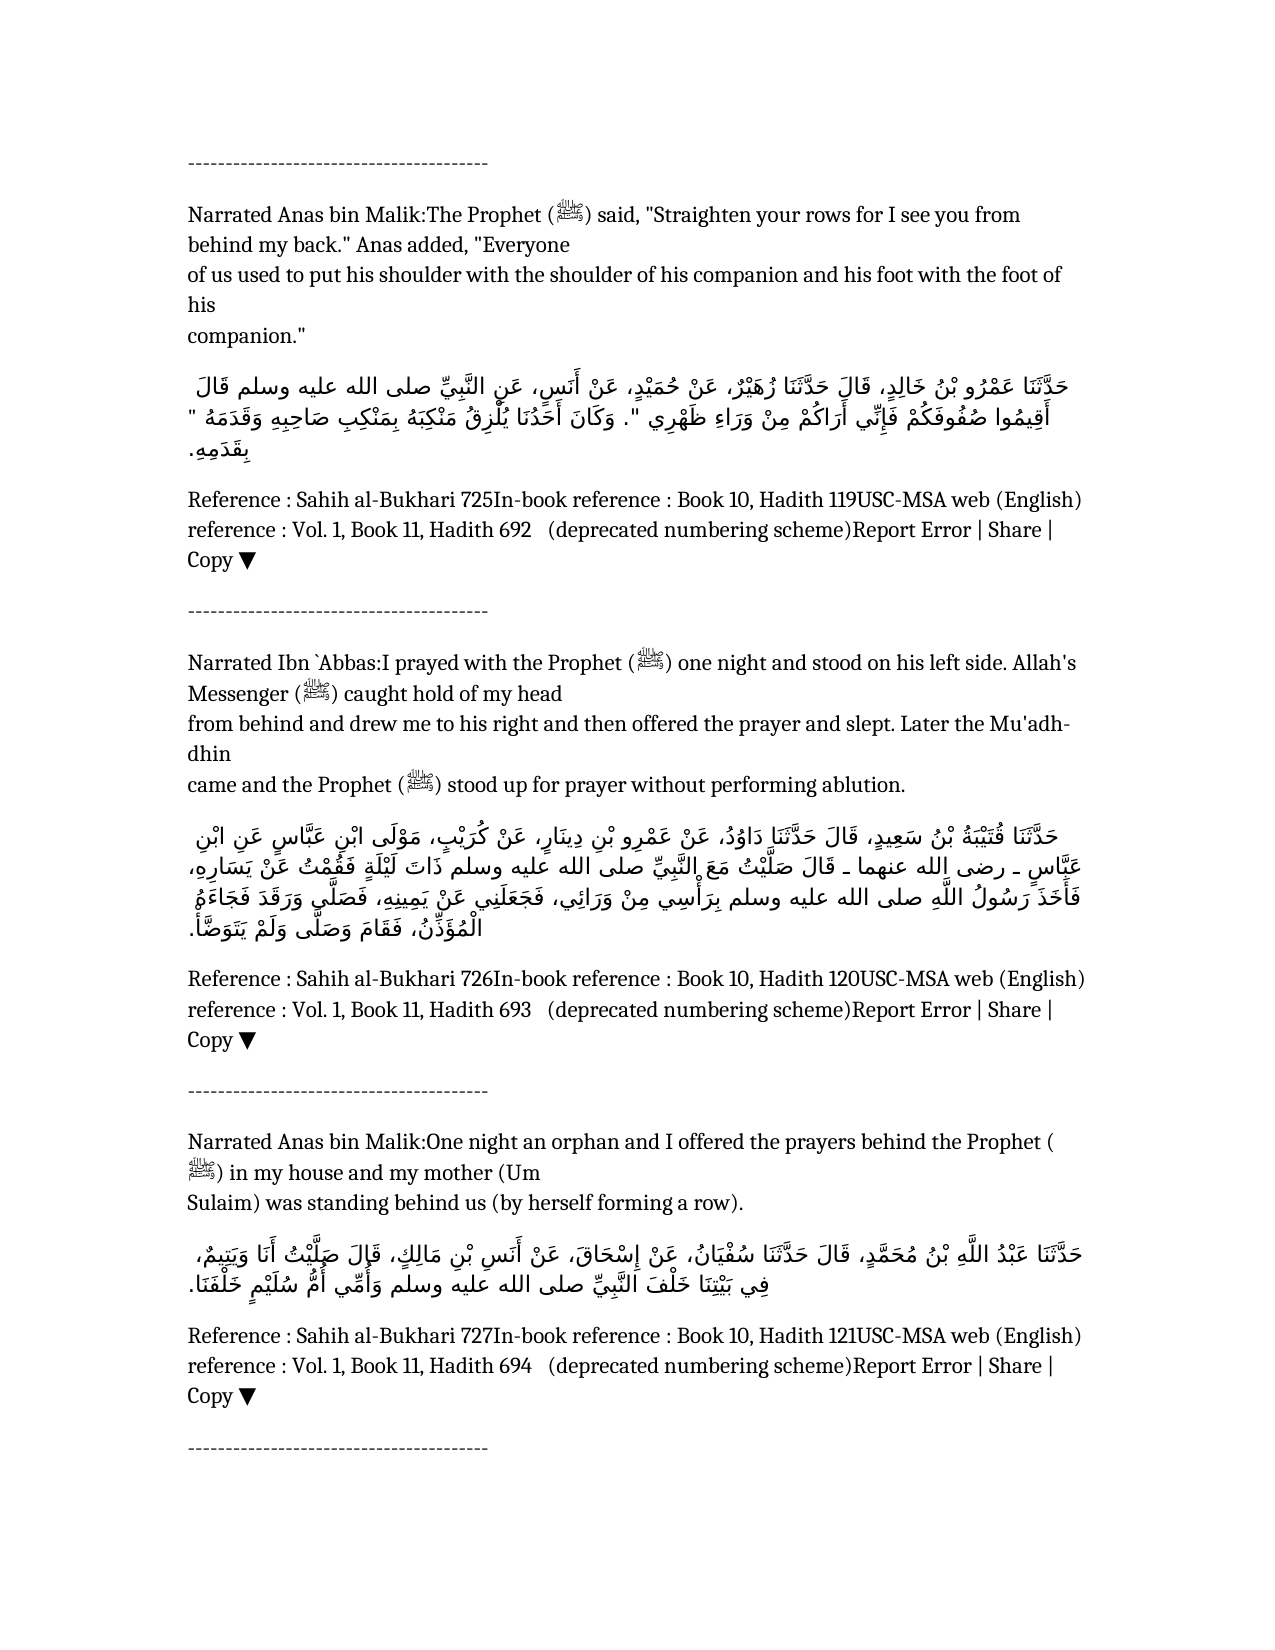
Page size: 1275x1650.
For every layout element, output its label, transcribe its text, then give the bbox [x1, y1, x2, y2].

text ---------------------------------------- [187, 1078, 1087, 1104]
text ---------------------------------------- [187, 1434, 1087, 1461]
text ---------------------------------------- [187, 598, 1087, 624]
text Reference : Sahih al-Bukhari 727In-book reference : Book 10, Hadith 121USC-MSA web (English) reference : Vol. 1, Book 11, Hadith 694 (deprecated numbering scheme)Report Error | Share | Copy ▼ [187, 1323, 1087, 1410]
text Reference : Sahih al-Bukhari 725In-book reference : Book 10, Hadith 119USC-MSA web (English) reference : Vol. 1, Book 11, Hadith 692 (deprecated numbering scheme)Report Error | Share | Copy ▼ [187, 486, 1087, 573]
text Reference : Sahih al-Bukhari 726In-book reference : Book 10, Hadith 120USC-MSA web (English) reference : Vol. 1, Book 11, Hadith 693 (deprecated numbering scheme)Report Error | Share | Copy ▼ [187, 966, 1087, 1053]
text Narrated Anas bin Malik:One night an orphan and I offered the prayers behind the Prophet (ﷺ) in my house and my mother (Um Sulaim) was standing behind us (by herself forming a row). [187, 1129, 1087, 1216]
text Narrated Ibn `Abbas:I prayed with the Prophet (ﷺ) one night and stood on his left side. Allah's Messenger (ﷺ) caught hold of my head from behind and drew me to his right and then offered the prayer and slept. Later the Mu'adh-dhin came and the Prophet (ﷺ) stood up for prayer without performing ablution. [187, 649, 1087, 798]
text حَدَّثَنَا عَمْرُو بْنُ خَالِدٍ، قَالَ حَدَّثَنَا زُهَيْرٌ، عَنْ حُمَيْدٍ، عَنْ أَنَسٍ، عَنِ النَّبِيِّ صلى الله عليه وسلم قَالَ ‏ "‏ أَقِيمُوا صُفُوفَكُمْ فَإِنِّي أَرَاكُمْ مِنْ وَرَاءِ ظَهْرِي ‏"‏‏.‏ وَكَانَ أَحَدُنَا يُلْزِقُ مَنْكِبَهُ بِمَنْكِبِ صَاحِبِهِ وَقَدَمَهُ بِقَدَمِهِ‏.‏ [187, 373, 1087, 462]
text حَدَّثَنَا قُتَيْبَةُ بْنُ سَعِيدٍ، قَالَ حَدَّثَنَا دَاوُدُ، عَنْ عَمْرِو بْنِ دِينَارٍ، عَنْ كُرَيْبٍ، مَوْلَى ابْنِ عَبَّاسٍ عَنِ ابْنِ عَبَّاسٍ ـ رضى الله عنهما ـ قَالَ صَلَّيْتُ مَعَ النَّبِيِّ صلى الله عليه وسلم ذَاتَ لَيْلَةٍ فَقُمْتُ عَنْ يَسَارِهِ، فَأَخَذَ رَسُولُ اللَّهِ صلى الله عليه وسلم بِرَأْسِي مِنْ وَرَائِي، فَجَعَلَنِي عَنْ يَمِينِهِ، فَصَلَّى وَرَقَدَ فَجَاءَهُ الْمُؤَذِّنُ، فَقَامَ وَصَلَّى وَلَمْ يَتَوَضَّأْ‏.‏ [187, 823, 1087, 941]
text حَدَّثَنَا عَبْدُ اللَّهِ بْنُ مُحَمَّدٍ، قَالَ حَدَّثَنَا سُفْيَانُ، عَنْ إِسْحَاقَ، عَنْ أَنَسِ بْنِ مَالِكٍ، قَالَ صَلَّيْتُ أَنَا وَيَتِيمٌ، فِي بَيْتِنَا خَلْفَ النَّبِيِّ صلى الله عليه وسلم وَأُمِّي أُمُّ سُلَيْمٍ خَلْفَنَا‏.‏ [187, 1241, 1087, 1298]
text ---------------------------------------- [187, 150, 1087, 176]
text Narrated Anas bin Malik:The Prophet (ﷺ) said, "Straighten your rows for I see you from behind my back." Anas added, "Everyone of us used to put his shoulder with the shoulder of his companion and his foot with the foot of his companion." [187, 201, 1087, 349]
